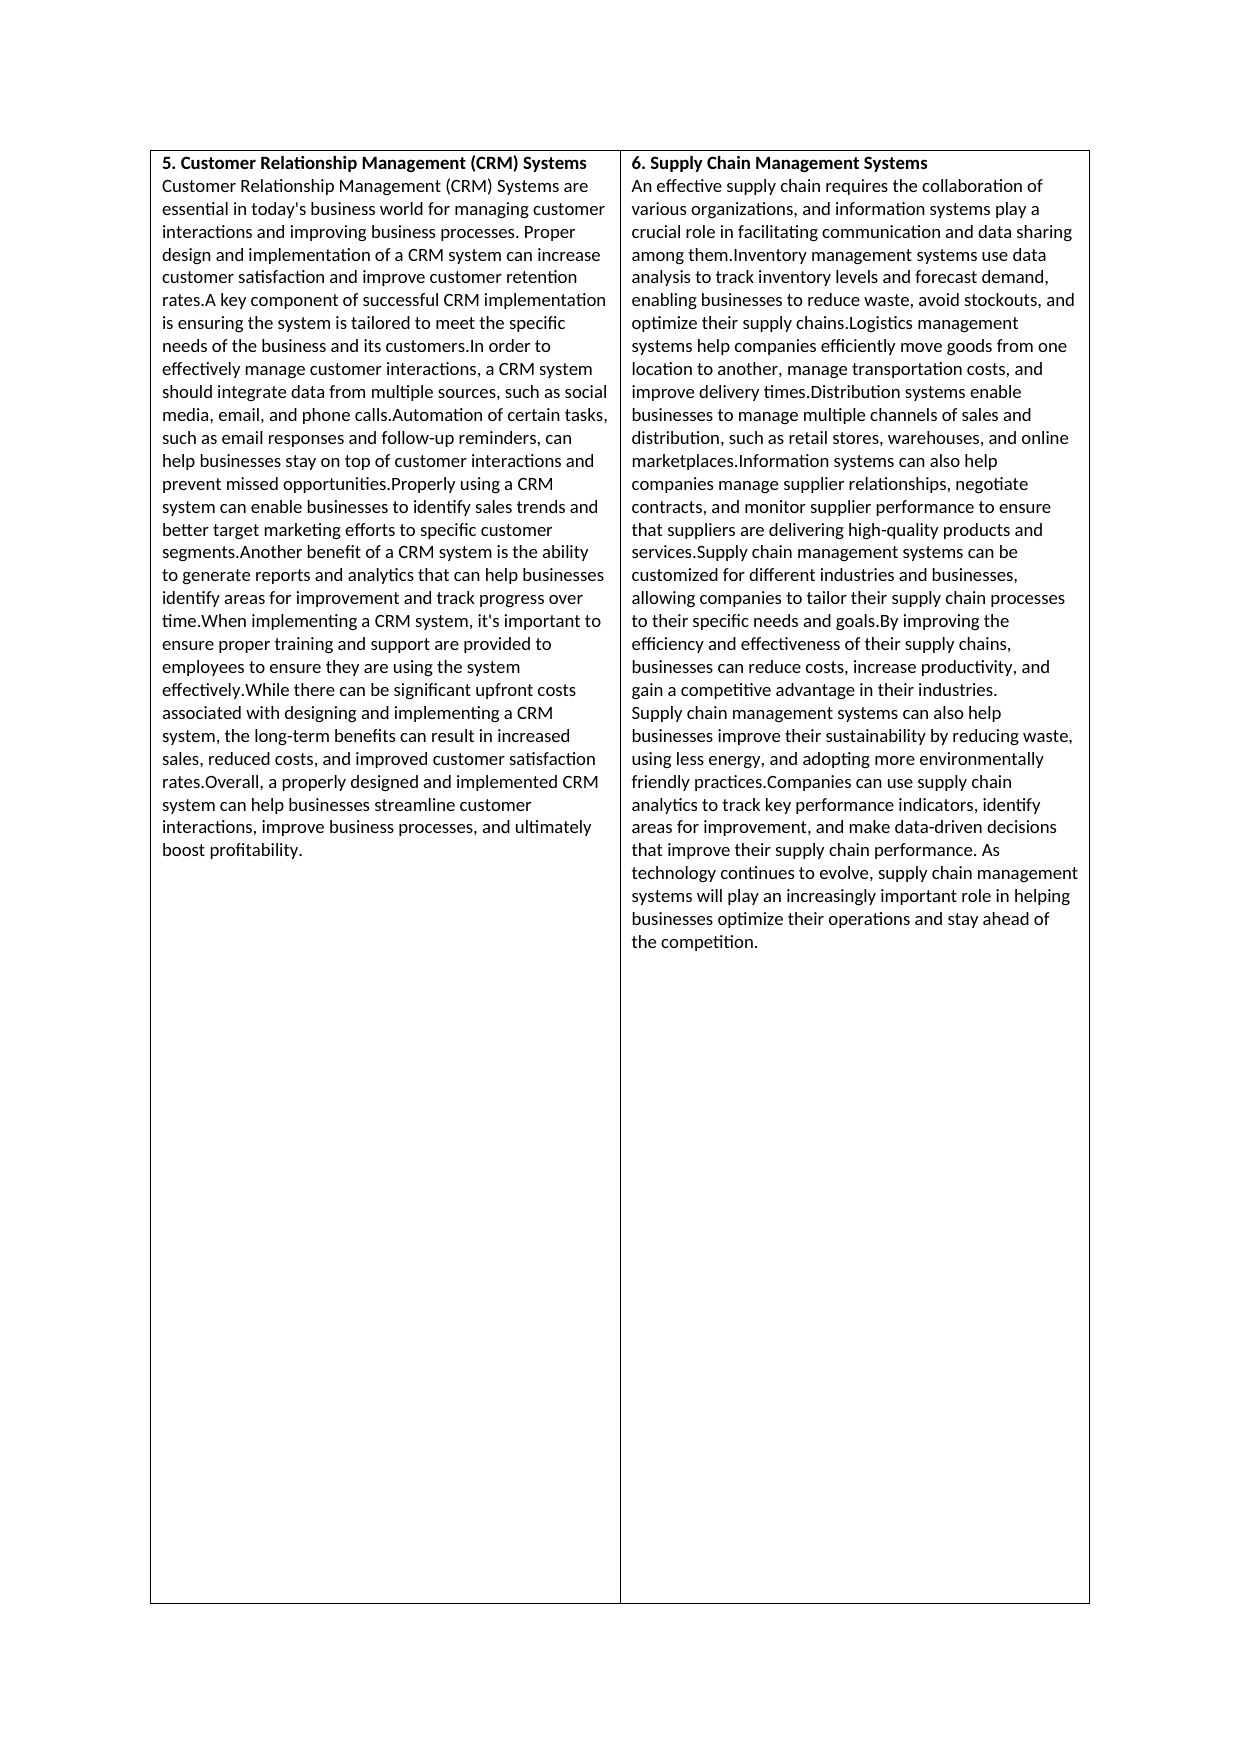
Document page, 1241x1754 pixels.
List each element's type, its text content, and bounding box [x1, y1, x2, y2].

table_cell 6. Supply Chain Management Systems An effective supply chain requires the collaboration of various organizations, and information systems play a crucial role in facilitating communication and data sharing among them.Inventory management systems use data analysis to track inventory levels and forecast demand, enabling businesses to reduce waste, avoid stockouts, and optimize their supply chains.Logistics management systems help companies efficiently move goods from one location to another, manage transportation costs, and improve delivery times.Distribution systems enable businesses to manage multiple channels of sales and distribution, such as retail stores, warehouses, and online marketplaces.Information systems can also help companies manage supplier relationships, negotiate contracts, and monitor supplier performance to ensure that suppliers are delivering high-quality products and services.Supply chain management systems can be customized for different industries and businesses, allowing companies to tailor their supply chain processes to their specific needs and goals.By improving the efficiency and effectiveness of their supply chains, businesses can reduce costs, increase productivity, and gain a competitive advantage in their industries. Supply chain management systems can also help businesses improve their sustainability by reducing waste, using less energy, and adopting more environmentally friendly practices.Companies can use supply chain analytics to track key performance indicators, identify areas for improvement, and make data-driven decisions that improve their supply chain performance. As technology continues to evolve, supply chain management systems will play an increasingly important role in helping businesses optimize their operations and stay ahead of the competition. [621, 151, 1089, 1603]
table_cell 5. Customer Relationship Management (CRM) Systems Customer Relationship Management (CRM) Systems are essential in today's business world for managing customer interactions and improving business processes. Proper design and implementation of a CRM system can increase customer satisfaction and improve customer retention rates.A key component of successful CRM implementation is ensuring the system is tailored to meet the specific needs of the business and its customers.In order to effectively manage customer interactions, a CRM system should integrate data from multiple sources, such as social media, email, and phone calls.Automation of certain tasks, such as email responses and follow-up reminders, can help businesses stay on top of customer interactions and prevent missed opportunities.Properly using a CRM system can enable businesses to identify sales trends and better target marketing efforts to specific customer segments.Another benefit of a CRM system is the ability to generate reports and analytics that can help businesses identify areas for improvement and track progress over time.When implementing a CRM system, it's important to ensure proper training and support are provided to employees to ensure they are using the system effectively.While there can be significant upfront costs associated with designing and implementing a CRM system, the long-term benefits can result in increased sales, reduced costs, and improved customer satisfaction rates.Overall, a properly designed and implemented CRM system can help businesses streamline customer interactions, improve business processes, and ultimately boost profitability. [151, 151, 620, 1603]
